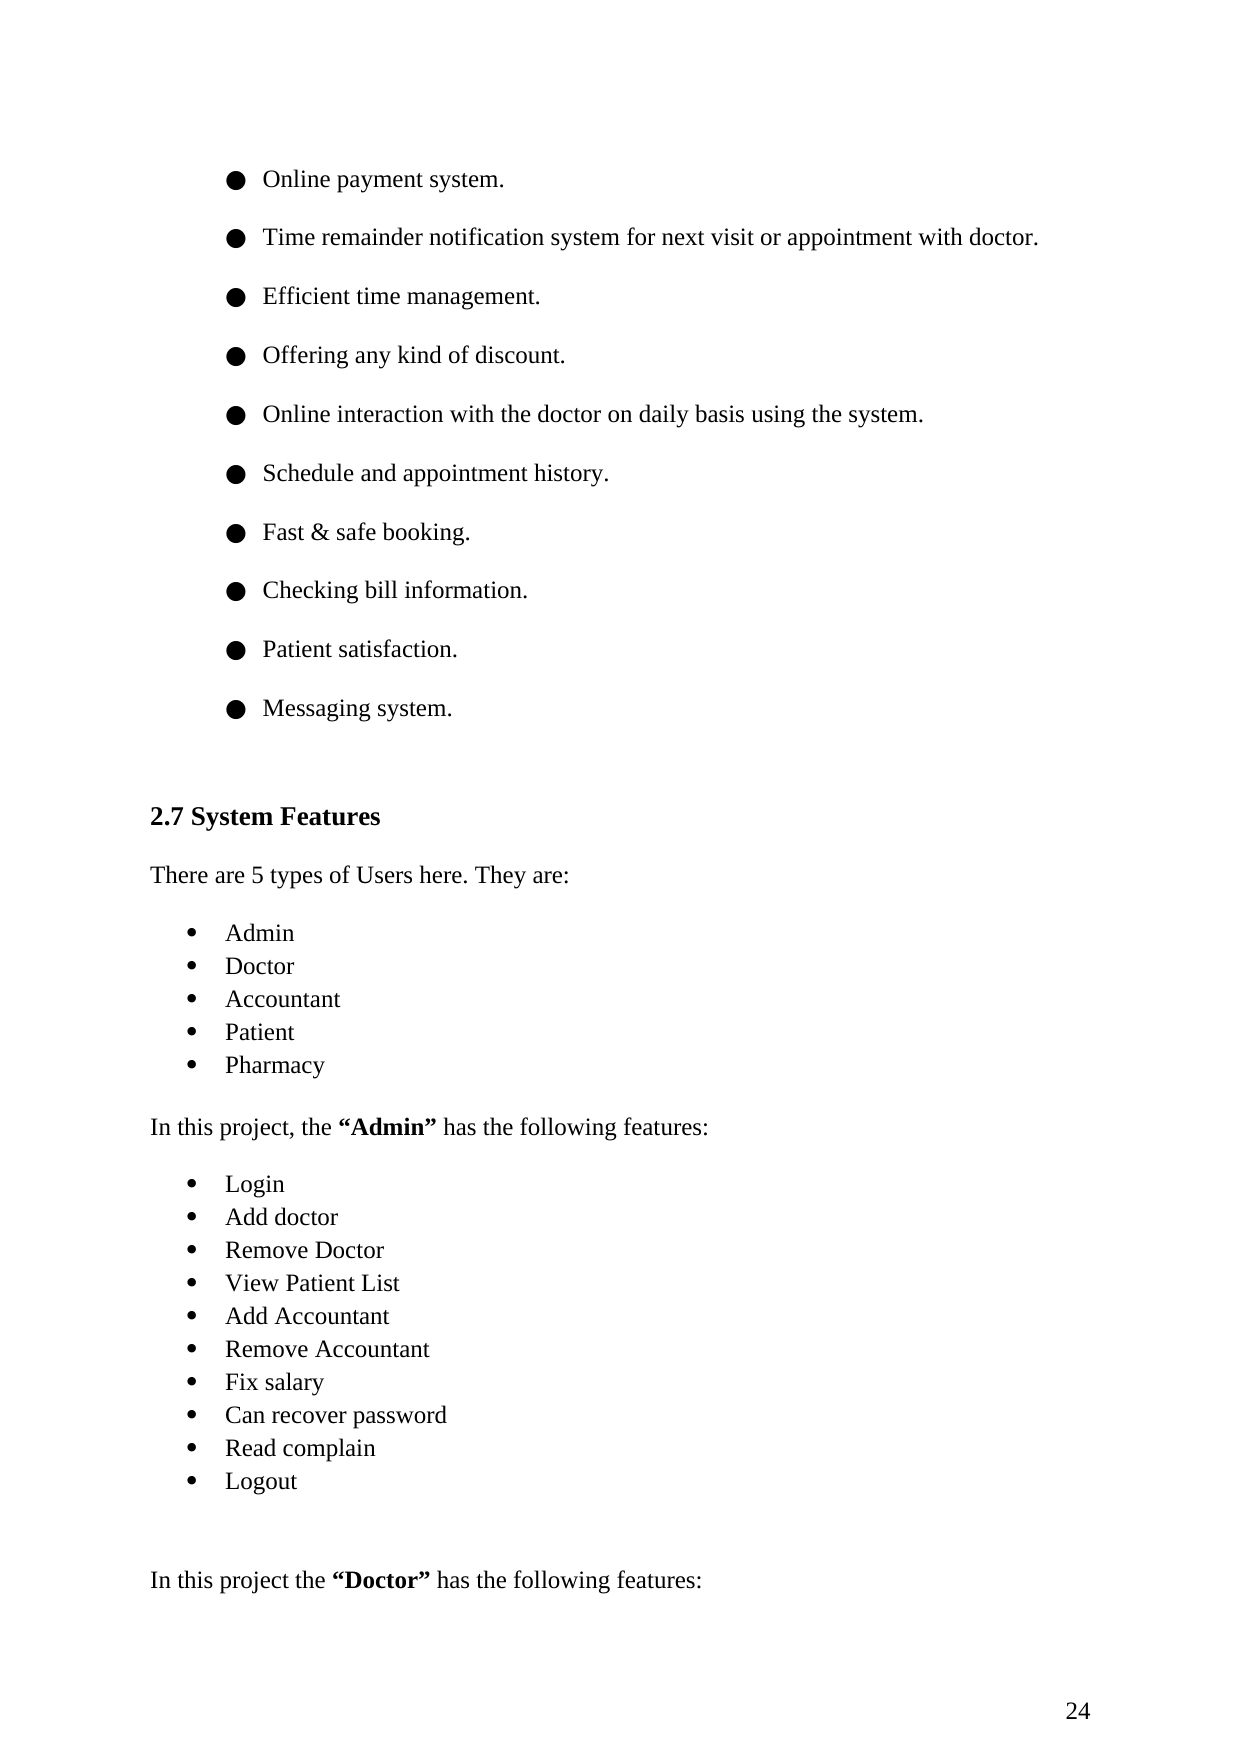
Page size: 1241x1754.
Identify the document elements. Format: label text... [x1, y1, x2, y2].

list Add doctor [187, 1202, 1090, 1231]
list Admin [187, 918, 1090, 946]
list Add Accountant [187, 1301, 1090, 1330]
list Messaging system. [225, 680, 1090, 731]
subtitle 2.7 System Features [150, 800, 1090, 831]
list Remove Accountant [187, 1334, 1090, 1363]
list Patient [187, 1017, 1090, 1046]
list Read complain [187, 1433, 1090, 1462]
list Schedule and appointment history. [225, 444, 1090, 496]
list Online interaction with the doctor on daily basis using the system. [225, 385, 1090, 437]
list Fix salary [187, 1367, 1090, 1396]
list Time remainder notification system for next visit or appointment with doctor. [225, 209, 1090, 260]
list Fast & safe booking. [225, 503, 1090, 554]
list Remove Doctor [187, 1235, 1090, 1264]
list Logout [187, 1466, 1090, 1495]
list Login [187, 1169, 1090, 1198]
list Checking bill information. [225, 562, 1090, 613]
list Doctor [187, 951, 1090, 979]
list Accountant [187, 984, 1090, 1012]
text There are 5 types of Users here. They are: [150, 860, 1090, 889]
list Can recover password [187, 1400, 1090, 1429]
list Online payment system. [225, 150, 1090, 201]
list View Patient List [187, 1268, 1090, 1297]
text In this project the “Doctor” has the following features: [150, 1565, 1090, 1594]
list Efficient time management. [225, 268, 1090, 319]
list Offering any kind of discount. [225, 327, 1090, 378]
text In this project, the “Admin” has the following features: [150, 1112, 1090, 1140]
list Patient satisfaction. [225, 621, 1090, 672]
list Pharmacy [187, 1050, 1090, 1078]
